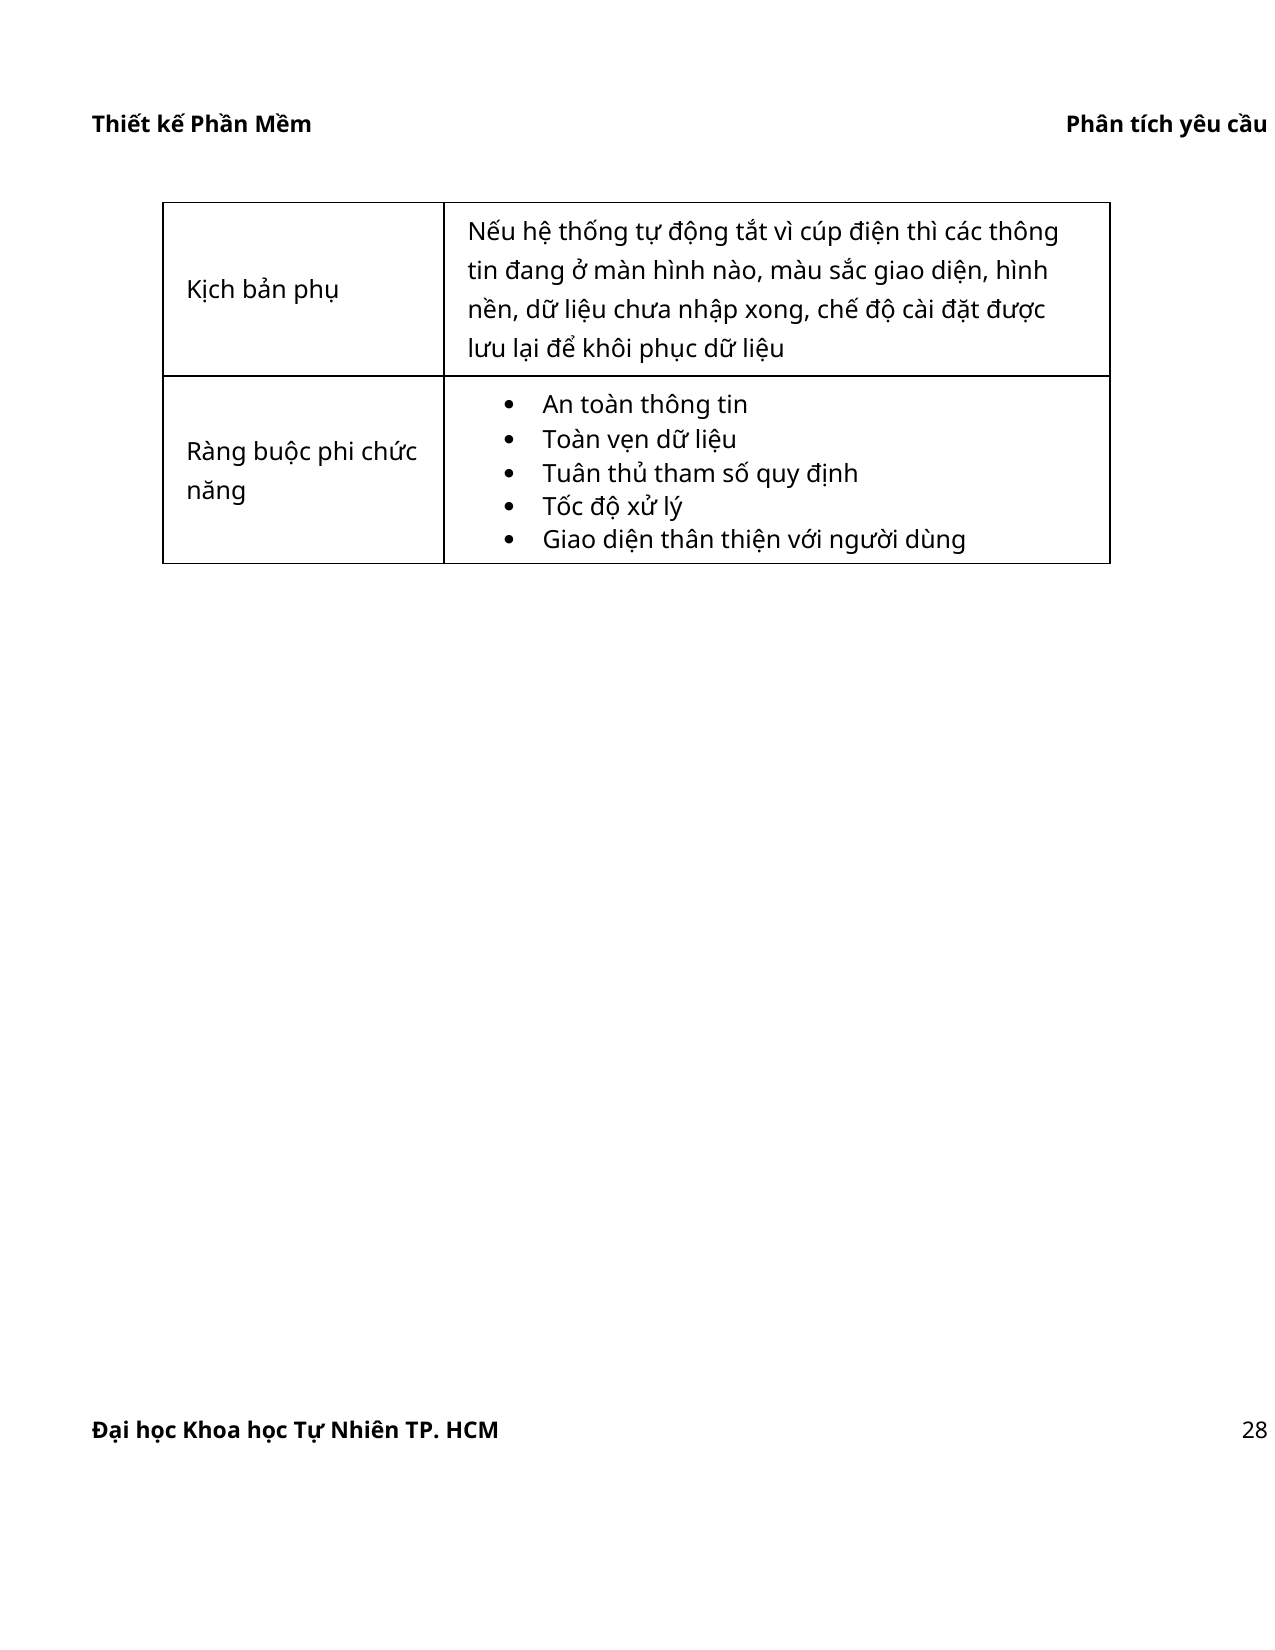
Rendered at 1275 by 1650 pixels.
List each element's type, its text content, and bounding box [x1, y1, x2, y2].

table_cell Nếu hệ thống tự động tắt vì cúp điện thì các thông tin đang ở màn hình nào, màu sắc giao diện, hình nền, dữ liệu chưa nhập xong, chế độ cài đặt được lưu lại để khôi phục dữ liệu [445, 203, 1109, 375]
table_cell Kịch bản phụ [164, 203, 443, 375]
table_cell Ràng buộc phi chức năng [164, 377, 443, 563]
table_cell An toàn thông tin Toàn vẹn dữ liệu Tuân thủ tham số quy định Tốc độ xử lý Giao diện thân thiện với người dùng [445, 377, 1109, 563]
